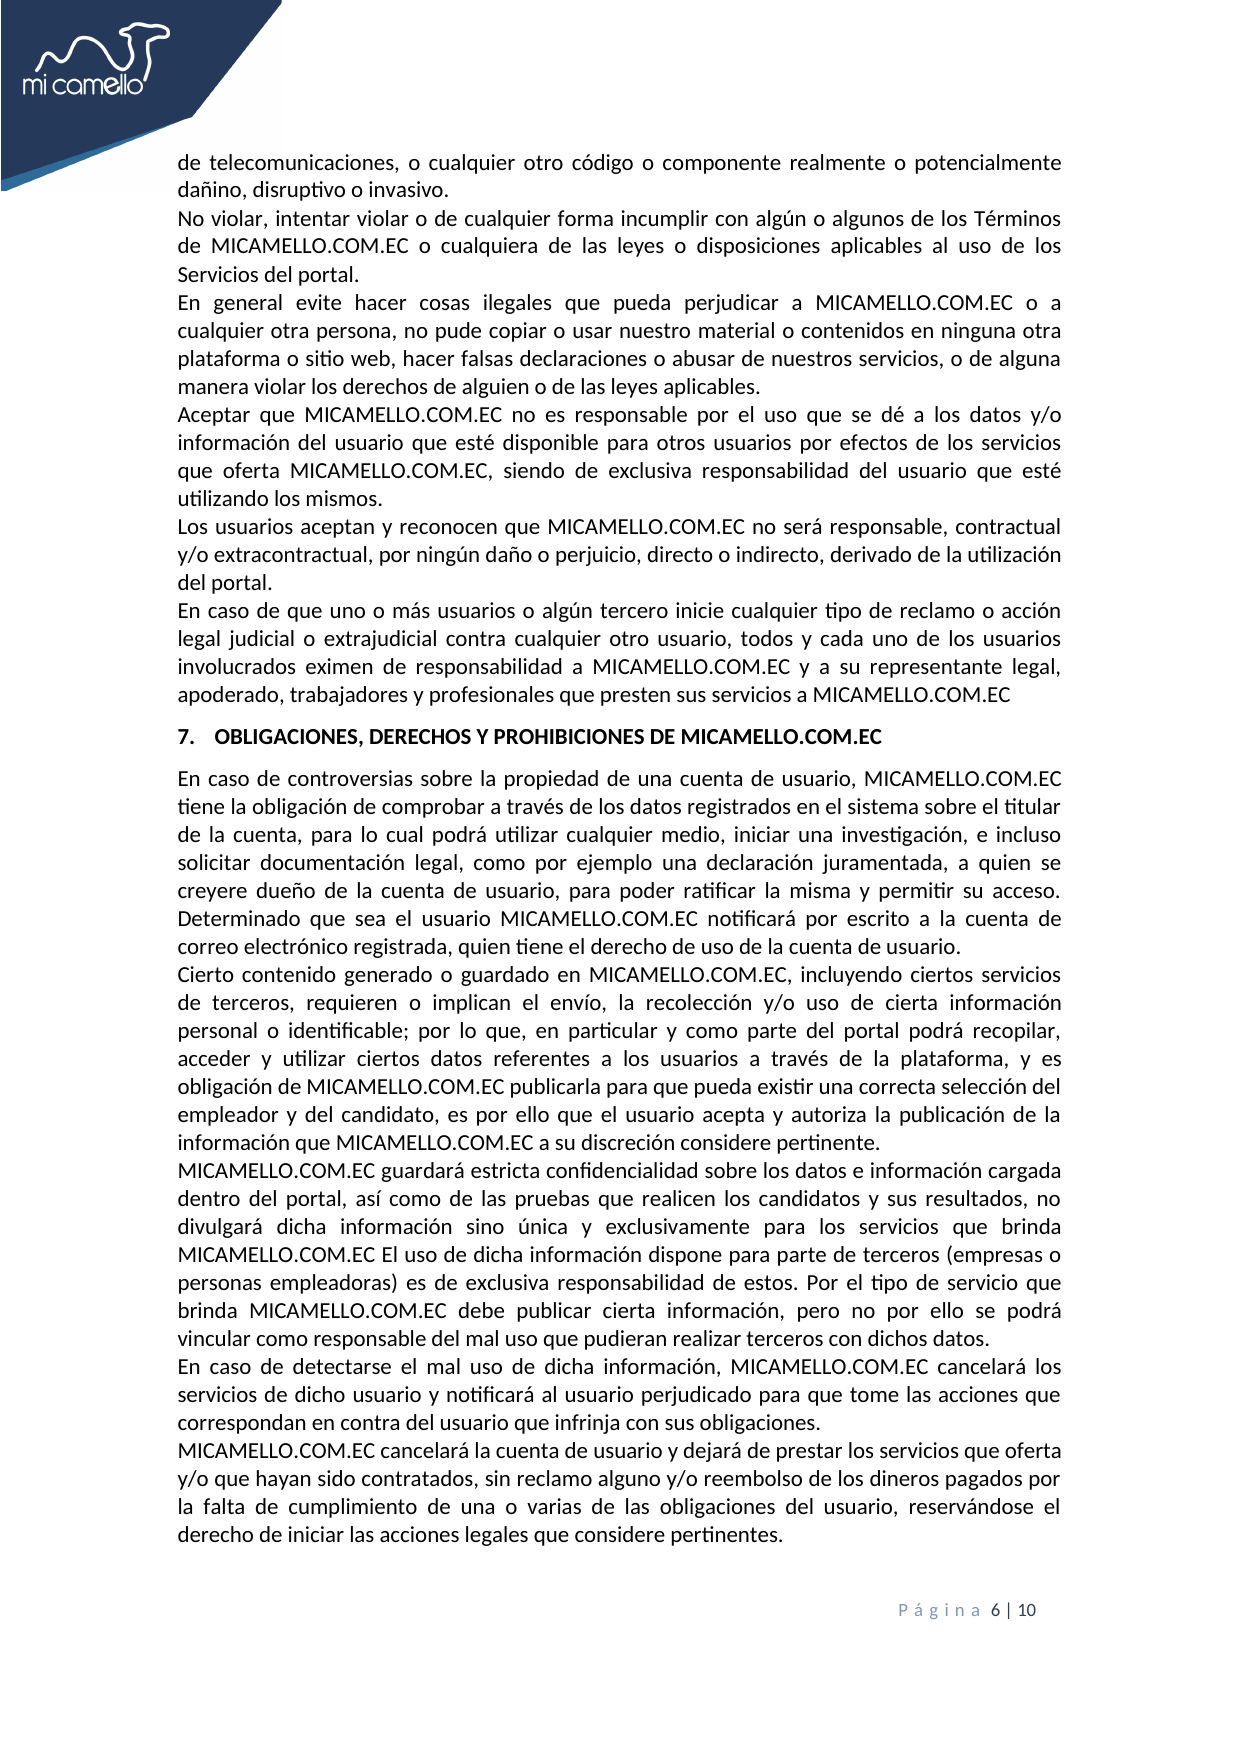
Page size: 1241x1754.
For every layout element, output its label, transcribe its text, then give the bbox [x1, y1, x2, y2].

list OBLIGACIONES, DERECHOS Y PROHIBICIONES DE MICAMELLO.COM.EC [177, 722, 1063, 750]
list En caso de detectarse el mal uso de dicha información, MICAMELLO.COM.EC cancelará los servicios de dicho usuario y notificará al usuario perjudicado para que tome las acciones que correspondan en contra del usuario que infrinja con sus obligaciones. [177, 1352, 1063, 1436]
list MICAMELLO.COM.EC cancelará la cuenta de usuario y dejará de prestar los servicios que oferta y/o que hayan sido contratados, sin reclamo alguno y/o reembolso de los dineros pagados por la falta de cumplimiento de una o varias de las obligaciones del usuario, reservándose el derecho de iniciar las acciones legales que considere pertinentes. [177, 1436, 1063, 1548]
list No violar, intentar violar o de cualquier forma incumplir con algún o algunos de los Términos de MICAMELLO.COM.EC o cualquiera de las leyes o disposiciones aplicables al uso de los Servicios del portal. [177, 204, 1063, 288]
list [177, 148, 1063, 204]
list En caso de controversias sobre la propiedad de una cuenta de usuario, MICAMELLO.COM.EC tiene la obligación de comprobar a través de los datos registrados en el sistema sobre el titular de la cuenta, para lo cual podrá utilizar cualquier medio, iniciar una investigación, e incluso solicitar documentación legal, como por ejemplo una declaración juramentada, a quien se creyere dueño de la cuenta de usuario, para poder ratificar la misma y permitir su acceso. Determinado que sea el usuario MICAMELLO.COM.EC notificará por escrito a la cuenta de correo electrónico registrada, quien tiene el derecho de uso de la cuenta de usuario. [177, 764, 1063, 960]
picture [1, 0, 282, 191]
list Cierto contenido generado o guardado en MICAMELLO.COM.EC, incluyendo ciertos servicios de terceros, requieren o implican el envío, la recolección y/o uso de cierta información personal o identificable; por lo que, en particular y como parte del portal podrá recopilar, acceder y utilizar ciertos datos referentes a los usuarios a través de la plataforma, y es obligación de MICAMELLO.COM.EC publicarla para que pueda existir una correcta selección del empleador y del candidato, es por ello que el usuario acepta y autoriza la publicación de la información que MICAMELLO.COM.EC a su discreción considere pertinente. [177, 960, 1063, 1156]
list En general evite hacer cosas ilegales que pueda perjudicar a MICAMELLO.COM.EC o a cualquier otra persona, no pude copiar o usar nuestro material o contenidos en ninguna otra plataforma o sitio web, hacer falsas declaraciones o abusar de nuestros servicios, o de alguna manera violar los derechos de alguien o de las leyes aplicables. [177, 288, 1063, 400]
list MICAMELLO.COM.EC guardará estricta confidencialidad sobre los datos e información cargada dentro del portal, así como de las pruebas que realicen los candidatos y sus resultados, no divulgará dicha información sino única y exclusivamente para los servicios que brinda MICAMELLO.COM.EC El uso de dicha información dispone para parte de terceros (empresas o personas empleadoras) es de exclusiva responsabilidad de estos. Por el tipo de servicio que brinda MICAMELLO.COM.EC debe publicar cierta información, pero no por ello se podrá vincular como responsable del mal uso que pudieran realizar terceros con dichos datos. [177, 1156, 1063, 1352]
list En caso de que uno o más usuarios o algún tercero inicie cualquier tipo de reclamo o acción legal judicial o extrajudicial contra cualquier otro usuario, todos y cada uno de los usuarios involucrados eximen de responsabilidad a MICAMELLO.COM.EC y a su representante legal, apoderado, trabajadores y profesionales que presten sus servicios a MICAMELLO.COM.EC [177, 596, 1063, 708]
list Aceptar que MICAMELLO.COM.EC no es responsable por el uso que se dé a los datos y/o información del usuario que esté disponible para otros usuarios por efectos de los servicios que oferta MICAMELLO.COM.EC, siendo de exclusiva responsabilidad del usuario que esté utilizando los mismos. [177, 400, 1063, 512]
list Los usuarios aceptan y reconocen que MICAMELLO.COM.EC no será responsable, contractual y/o extracontractual, por ningún daño o perjuicio, directo o indirecto, derivado de la utilización del portal. [177, 512, 1063, 596]
